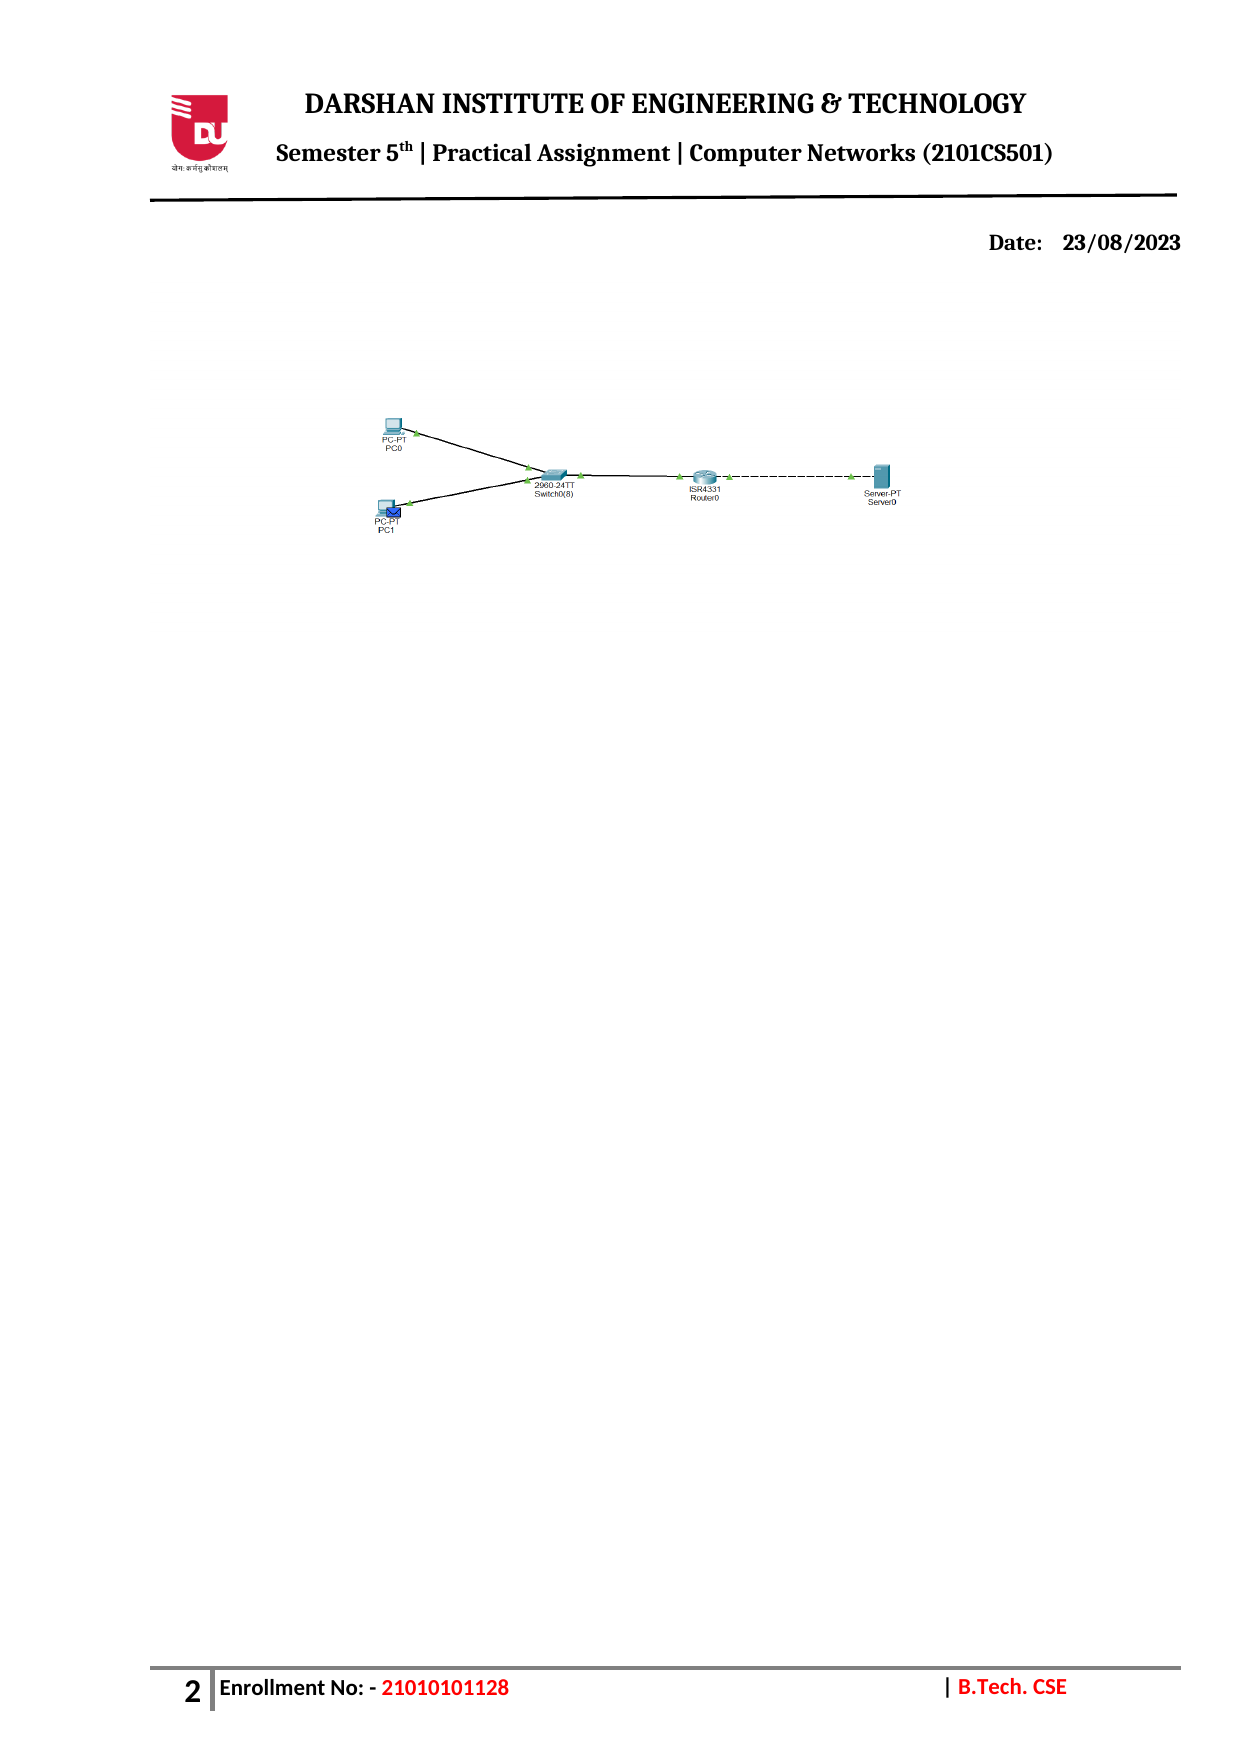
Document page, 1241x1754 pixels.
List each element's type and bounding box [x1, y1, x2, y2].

picture [150, 273, 1182, 632]
picture [150, 70, 242, 197]
